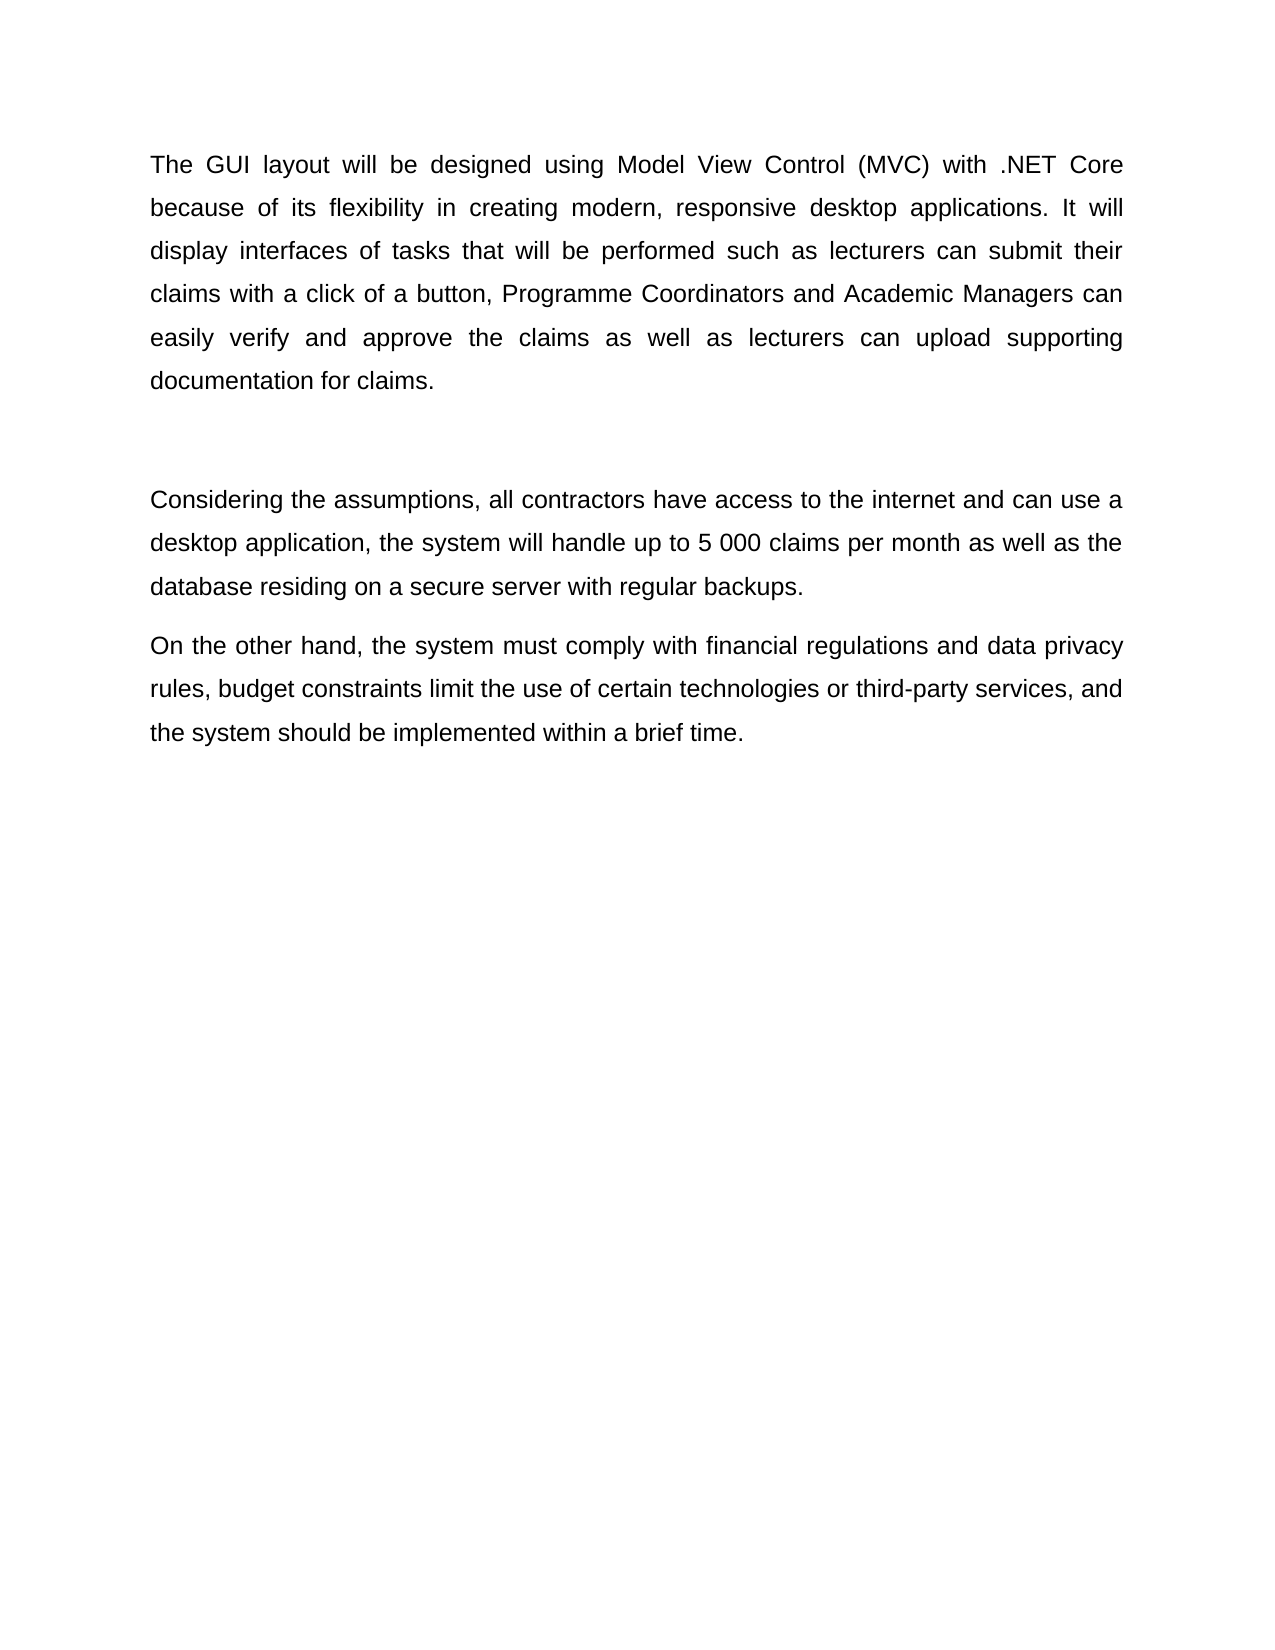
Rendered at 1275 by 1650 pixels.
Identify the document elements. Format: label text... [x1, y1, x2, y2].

text On the other hand, the system must comply with financial regulations and data privacy rules, budget constraints limit the use of certain technologies or third-party services, and the system should be implemented within a brief time. [150, 631, 1125, 746]
text Considering the assumptions, all contractors have access to the internet and can use a desktop application, the system will handle up to 5 000 claims per month as well as the database residing on a secure server with regular backups. [150, 485, 1125, 600]
text The GUI layout will be designed using Model View Control (MVC) with .NET Core because of its flexibility in creating modern, responsive desktop applications. It will display interfaces of tasks that will be performed such as lecturers can submit their claims with a click of a button, Programme Coordinators and Academic Managers can easily verify and approve the claims as well as lecturers can upload supporting documentation for claims. [150, 150, 1125, 394]
